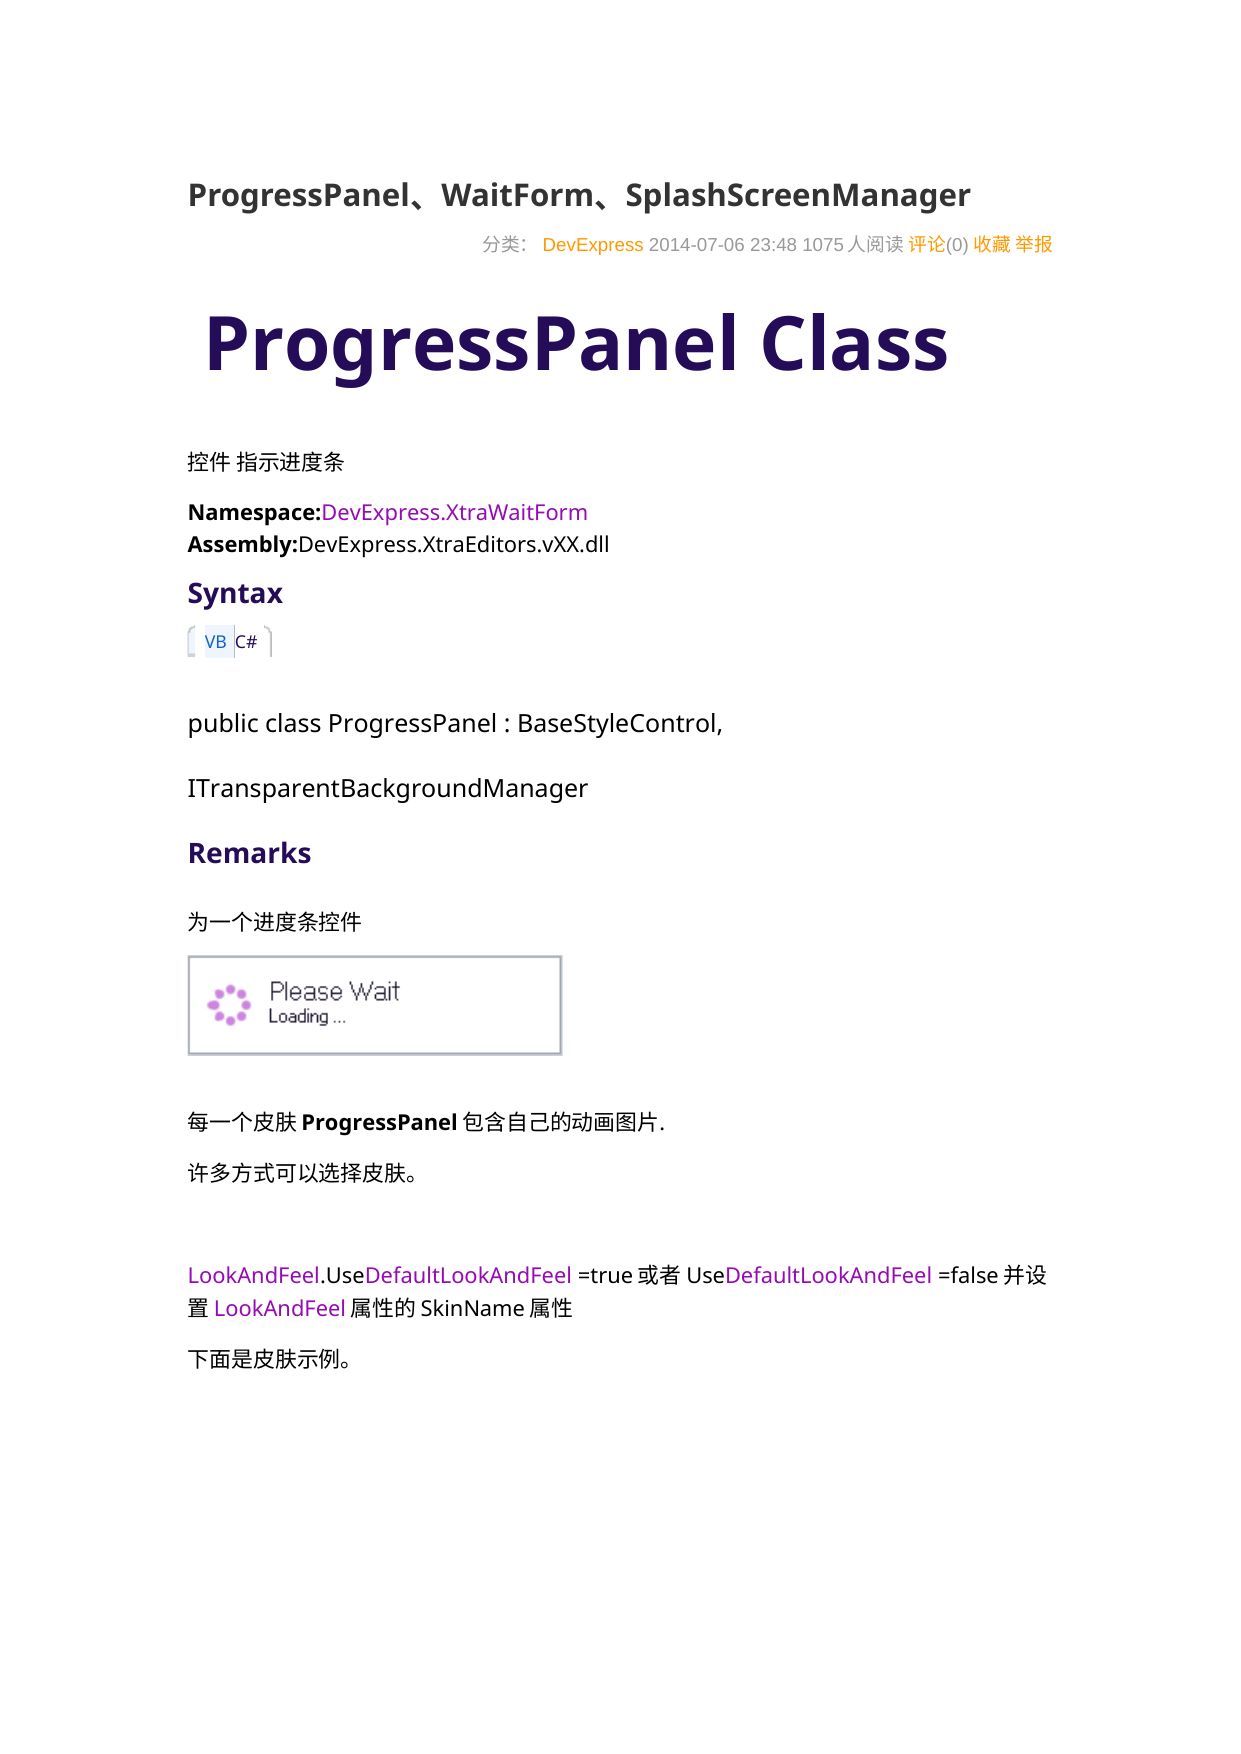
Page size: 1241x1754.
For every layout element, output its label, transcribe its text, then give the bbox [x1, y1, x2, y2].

picture [187, 955, 563, 1056]
picture [187, 625, 196, 657]
table_header [188, 625, 1053, 690]
text 控件 指示进度条 [187, 444, 1053, 477]
picture [264, 625, 272, 657]
text Syntax [187, 560, 1053, 625]
table_header ProgressPanel Class [188, 260, 1240, 425]
text 分类： DevExpress 2014-07-06 23:48 1075人阅读 评论(0) 收藏 举报 [187, 227, 1053, 259]
text 下面是皮肤示例。 [187, 1342, 1053, 1374]
text 每一个皮肤ProgressPanel包含自己的动画图片. [187, 1104, 1053, 1137]
text 为一个进度条控件 [187, 904, 1053, 937]
text Remarks [187, 820, 1053, 885]
table_cell public class ProgressPanel : BaseStyleControl, ITransparentBackgroundManager [188, 690, 1053, 820]
text Namespace:DevExpress.XtraWaitForm Assembly:DevExpress.XtraEditors.vXX.dll [187, 495, 1053, 560]
text LookAndFeel.UseDefaultLookAndFeel =true或者 UseDefaultLookAndFeel =false并设置LookAndFeel属性的SkinName属性 [187, 1258, 1053, 1323]
text ProgressPanel、WaitForm、SplashScreenManager [187, 162, 1053, 227]
text 许多方式可以选择皮肤。 [187, 1155, 1053, 1188]
